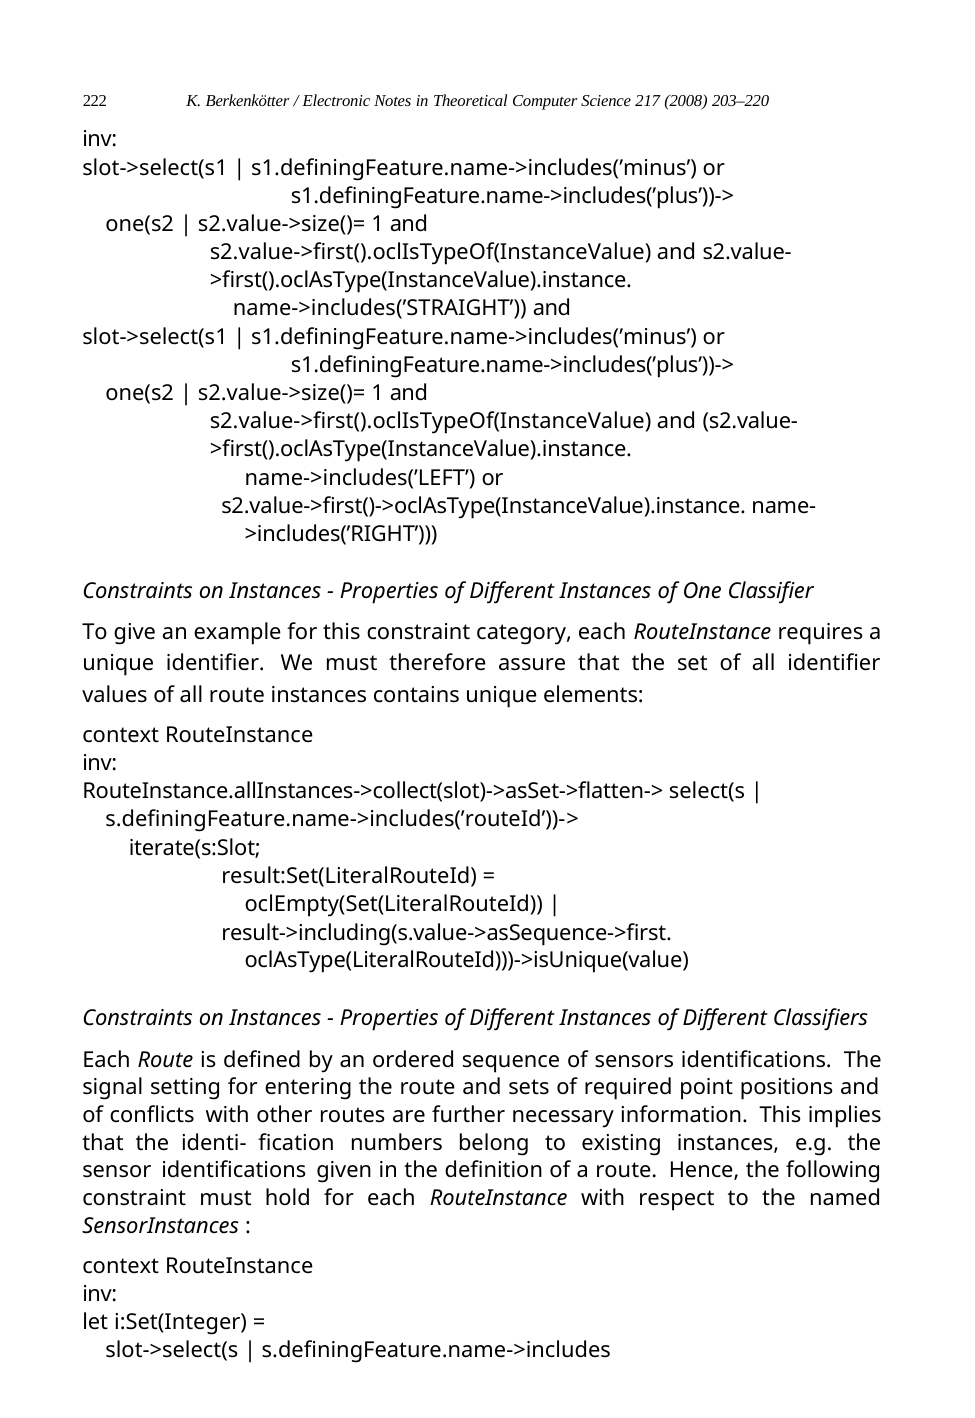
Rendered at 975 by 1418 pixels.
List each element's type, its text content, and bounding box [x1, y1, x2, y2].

text one(s2 | s2.value->size()= 1 and [105, 209, 927, 237]
text s2.value->first().oclIsTypeOf(InstanceValue) and s2.value->first().oclAsType(InstanceValue).instance. [209, 237, 813, 294]
text one(s2 | s2.value->size()= 1 and [105, 378, 927, 406]
text s2.value->first()->oclAsType(InstanceValue).instance. name->includes(’RIGHT’))) [221, 491, 836, 547]
text context RouteInstance inv: [82, 1251, 341, 1307]
text let i:Set(Integer) = [82, 1307, 927, 1335]
text RouteInstance.allInstances->collect(slot)->asSet->flatten-> select(s | s.definingFeature.name->includes(’routeId’))-> [82, 776, 813, 833]
text s2.value->first().oclIsTypeOf(InstanceValue) and (s2.value->first().oclAsType(InstanceValue).instance. [209, 406, 824, 463]
text context RouteInstance inv: [82, 720, 341, 776]
text Each Route is defined by an ordered sequence of sensors identifications. The signal setting for entering the route and sets of required point positions and of conflicts with other routes are further necessary information. This implies that the identi- fication numbers belong to existing instances, e.g. the sensor identifications given in the definition of a route. Hence, the following constraint must hold for each RouteInstance with respect to the named SensorInstances : [82, 1045, 881, 1239]
text To give an example for this constraint category, each RouteInstance requires a unique identifier. We must therefore assure that the set of all identifier values of all route instances contains unique elements: [82, 616, 881, 709]
text inv: [82, 124, 927, 152]
text Constraints on Instances - Properties of Different Instances of One Classiﬁer [82, 575, 927, 604]
text name->includes(’STRAIGHT’)) and [233, 294, 927, 321]
text slot->select(s1 | s1.definingFeature.name->includes(’minus’) or s1.definingFeature.name->includes(’plus’))-> [82, 153, 813, 209]
text Constraints on Instances - Properties of Different Instances of Different Classiﬁers [82, 1002, 927, 1031]
text name->includes(’LEFT’) or [244, 463, 927, 490]
text result->including(s.value->asSequence->first. oclAsType(LiteralRouteId)))->isUnique(value) [221, 918, 755, 974]
text result:Set(LiteralRouteId) = oclEmpty(Set(LiteralRouteId)) | [221, 861, 650, 917]
text slot->select(s1 | s1.definingFeature.name->includes(’minus’) or s1.definingFeature.name->includes(’plus’))-> [82, 322, 813, 378]
text iterate(s:Slot; [128, 833, 927, 861]
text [105, 1335, 697, 1363]
